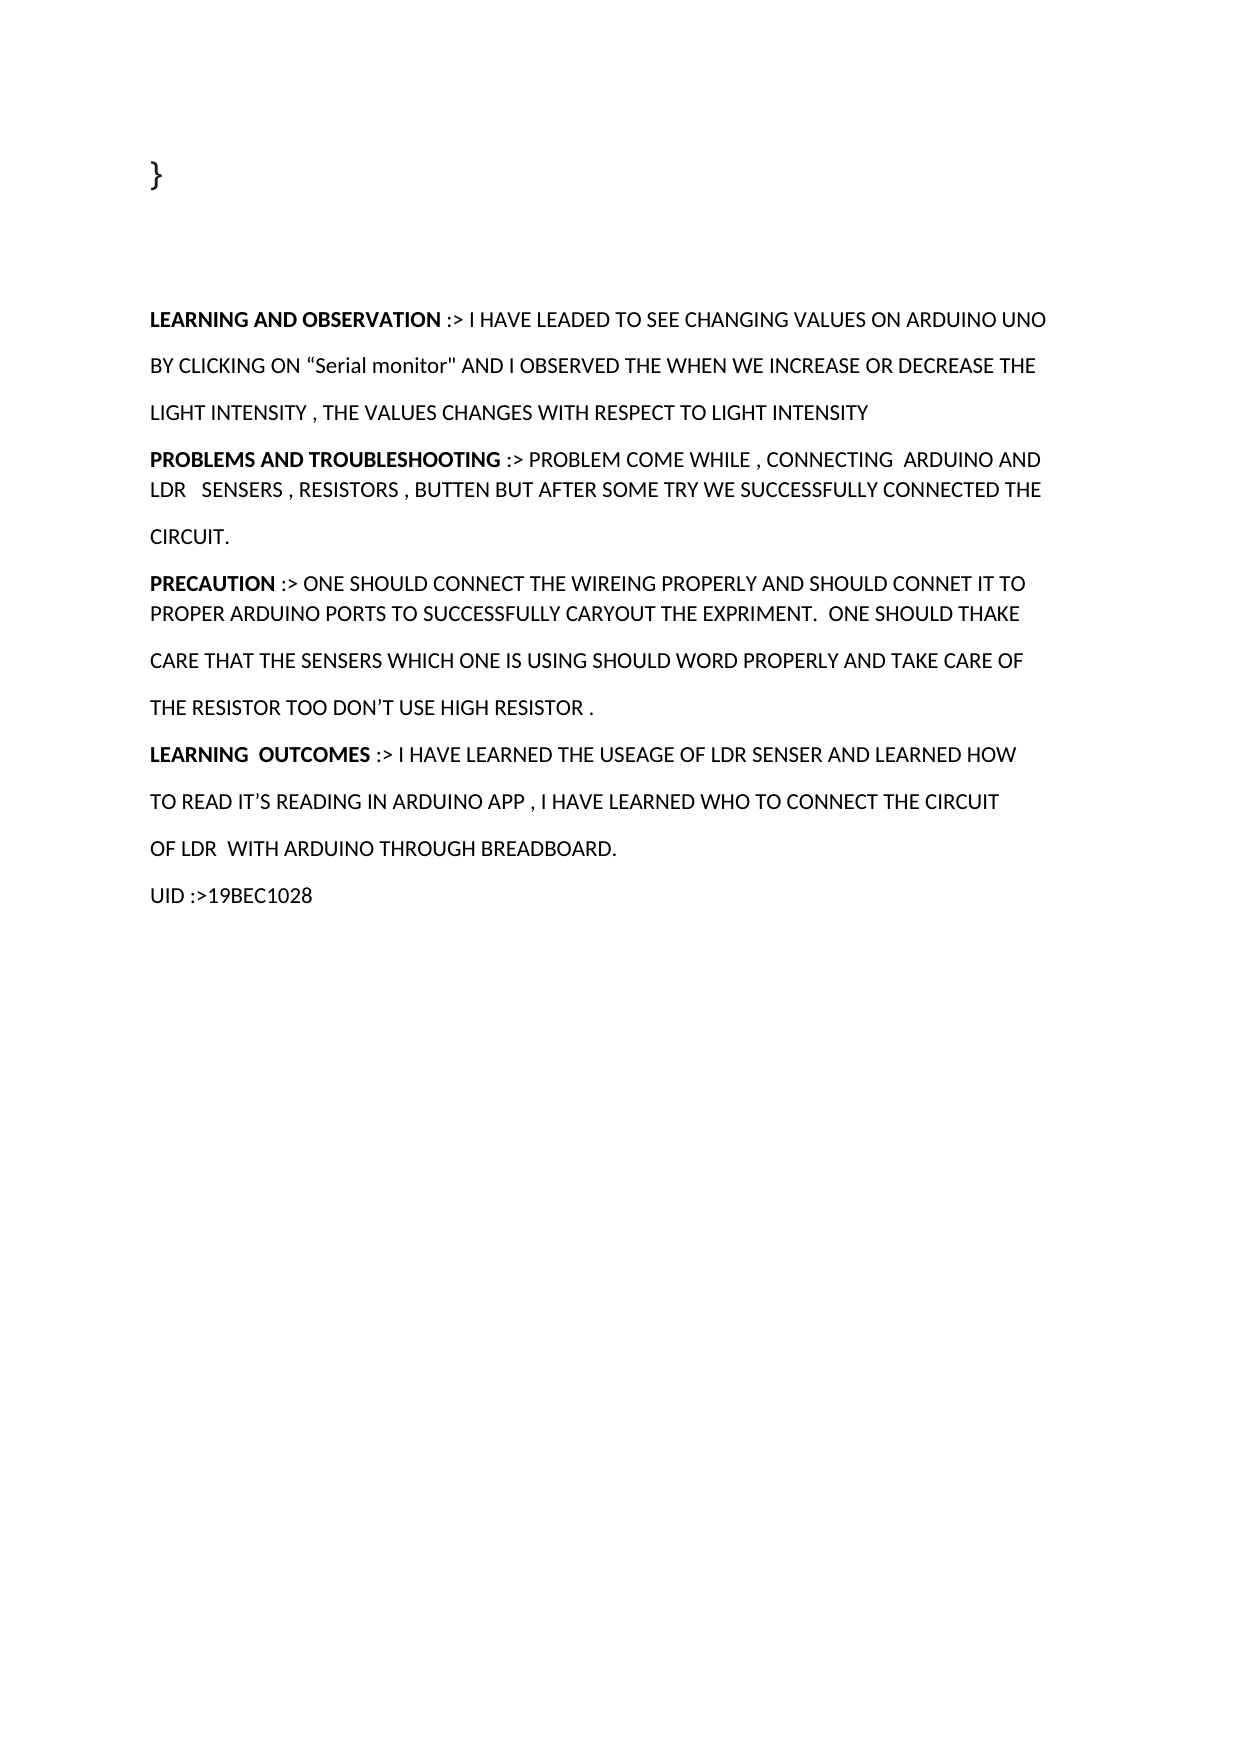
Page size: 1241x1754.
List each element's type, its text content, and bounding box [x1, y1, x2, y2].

text BY CLICKING ON “Serial monitor" AND I OBSERVED THE WHEN WE INCREASE OR DECREASE THE [150, 352, 1090, 380]
text UID :>19BEC1028 [150, 881, 1090, 909]
text PROBLEMS AND TROUBLESHOOTING :> PROBLEM COME WHILE , CONNECTING ARDUINO AND LDR SENSERS , RESISTORS , BUTTEN BUT AFTER SOME TRY WE SUCCESSFULLY CONNECTED THE [150, 445, 1090, 504]
text } [150, 150, 1090, 195]
text THE RESISTOR TOO DON’T USE HIGH RESISTOR . [150, 693, 1090, 721]
text LIGHT INTENSITY , THE VALUES CHANGES WITH RESPECT TO LIGHT INTENSITY [150, 398, 1090, 427]
text LEARNING OUTCOMES :> I HAVE LEARNED THE USEAGE OF LDR SENSER AND LEARNED HOW [150, 740, 1090, 768]
text PRECAUTION :> ONE SHOULD CONNECT THE WIREING PROPERLY AND SHOULD CONNET IT TO PROPER ARDUINO PORTS TO SUCCESSFULLY CARYOUT THE EXPRIMENT. ONE SHOULD THAKE [150, 569, 1090, 628]
text CARE THAT THE SENSERS WHICH ONE IS USING SHOULD WORD PROPERLY AND TAKE CARE OF [150, 646, 1090, 674]
text OF LDR WITH ARDUINO THROUGH BREADBOARD. [150, 834, 1090, 862]
text LEARNING AND OBSERVATION :> I HAVE LEADED TO SEE CHANGING VALUES ON ARDUINO UNO [150, 305, 1090, 333]
text TO READ IT’S READING IN ARDUINO APP , I HAVE LEARNED WHO TO CONNECT THE CIRCUIT [150, 787, 1090, 815]
text CIRCUIT. [150, 522, 1090, 551]
